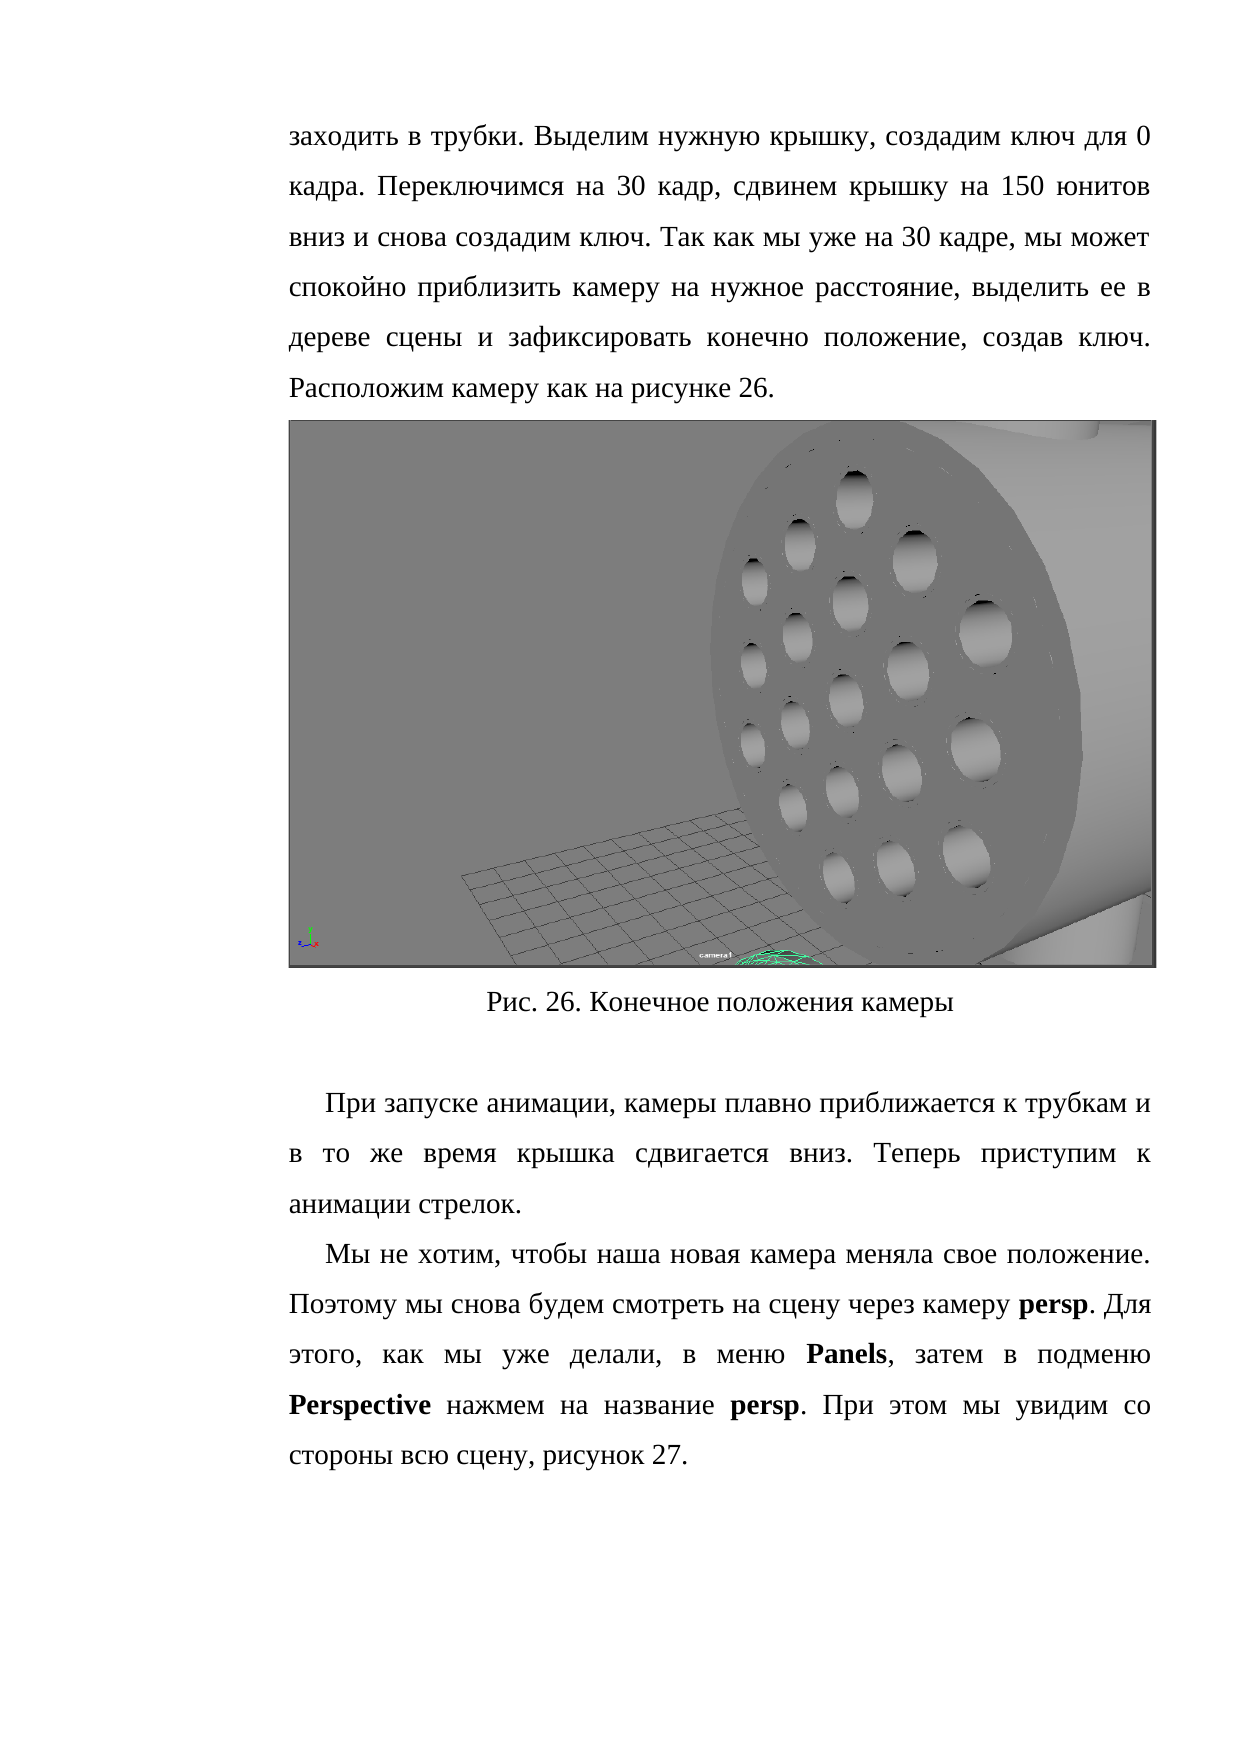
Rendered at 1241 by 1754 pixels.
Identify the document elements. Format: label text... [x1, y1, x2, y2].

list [288, 118, 1152, 403]
picture [288, 420, 1157, 968]
list Мы не хотим, чтобы наша новая камера меняла свое положение. Поэтому мы снова будем смотреть на сцену через камеру persp. Для этого, как мы уже делали, в меню Panels, затем в подменю Perspective нажмем на название persp. При этом мы увидим со стороны всю сцену, рисунок 27. [288, 1236, 1152, 1471]
list Рис. 26. Конечное положения камеры [288, 984, 1152, 1018]
list При запуске анимации, камеры плавно приближается к трубкам и в то же время крышка сдвигается вниз. Теперь приступим к анимации стрелок. [288, 1085, 1152, 1219]
